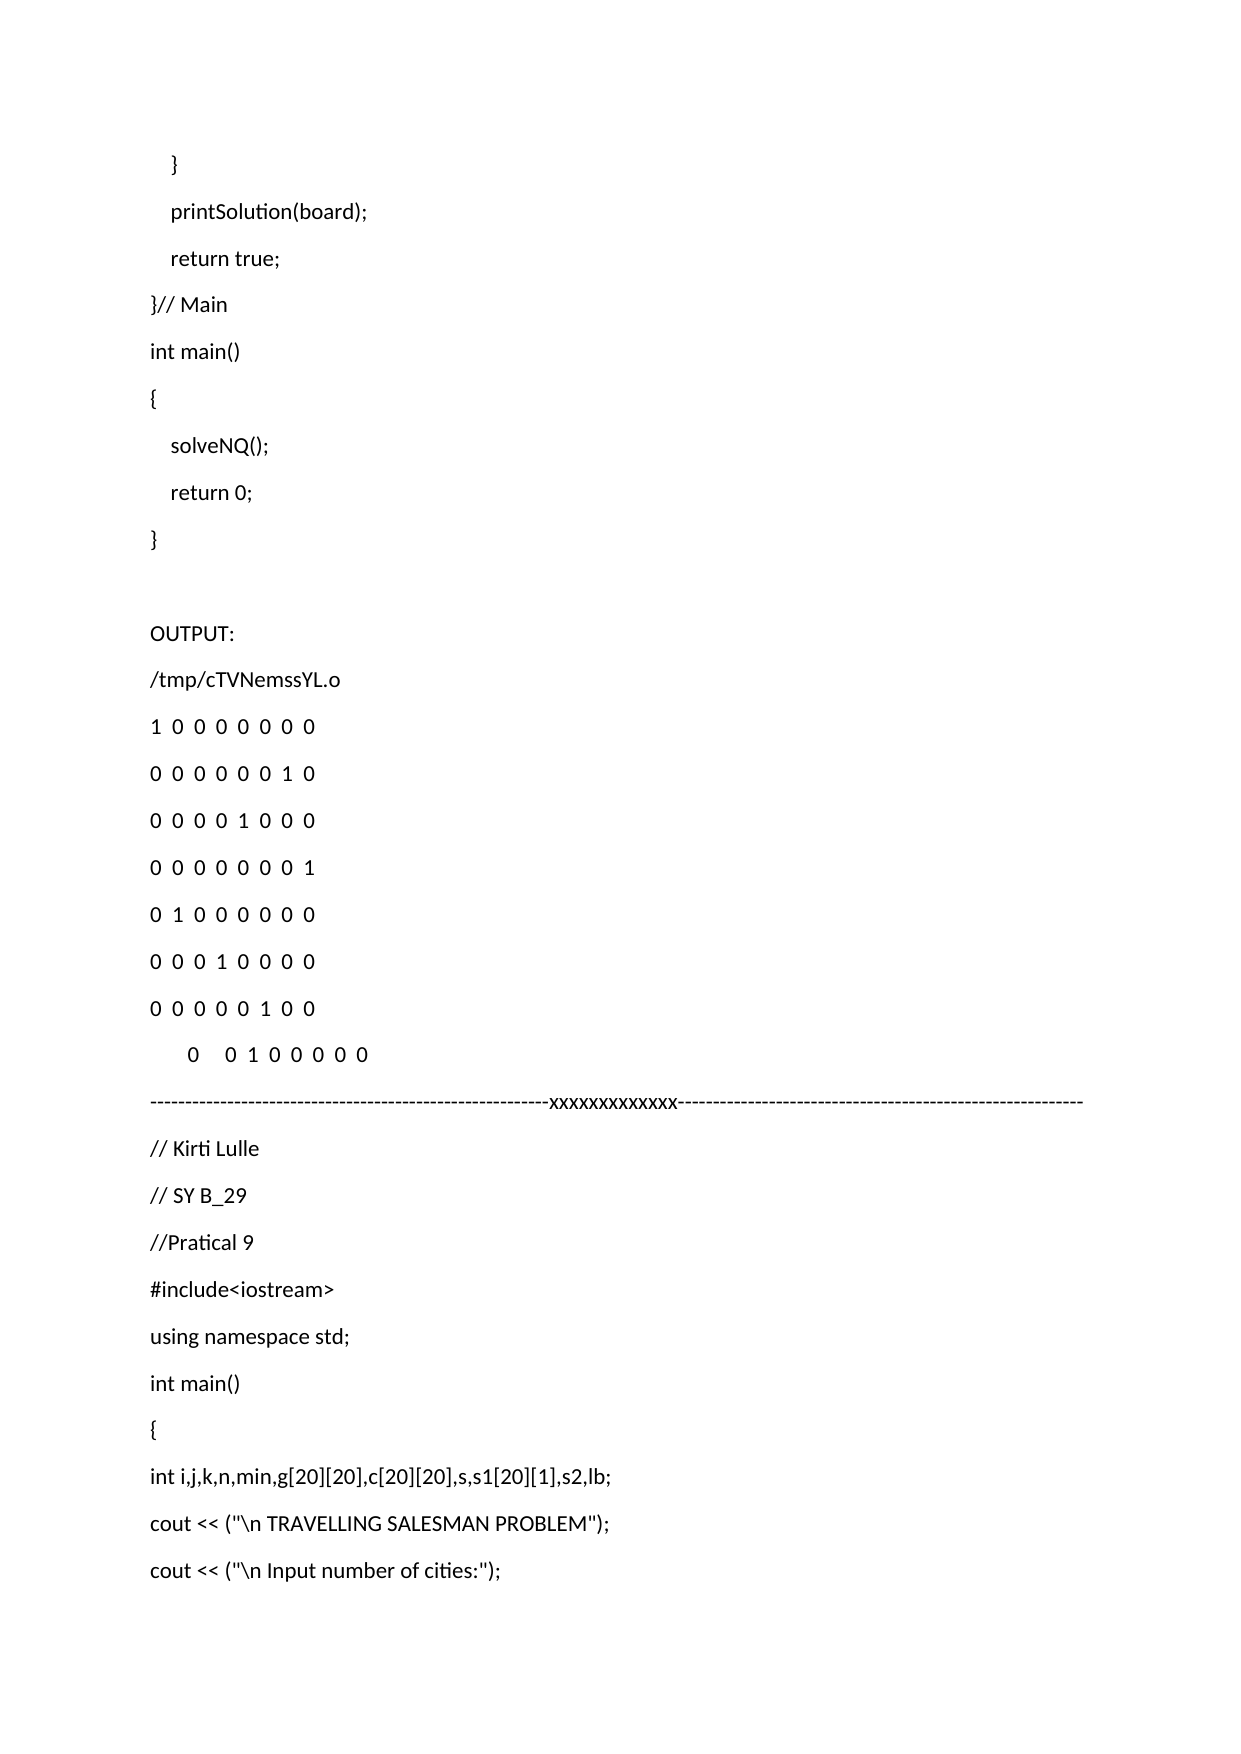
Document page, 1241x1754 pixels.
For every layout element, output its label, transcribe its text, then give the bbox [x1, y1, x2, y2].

text 0 0 0 0 0 1 0 0 [150, 994, 1090, 1022]
text 0 0 0 1 0 0 0 0 [150, 947, 1090, 975]
text OUTPUT: [150, 619, 1090, 647]
text 0 0 0 0 0 0 1 0 [150, 759, 1090, 787]
text //Pratical 9 [150, 1228, 1090, 1256]
text return 0; [150, 478, 1090, 506]
text int i,j,k,n,min,g[20][20],c[20][20],s,s1[20][1],s2,lb; [150, 1462, 1090, 1491]
text } [150, 150, 1090, 178]
text } [150, 525, 1090, 553]
text { [150, 1416, 1090, 1444]
text // Kirti Lulle [150, 1134, 1090, 1162]
text int main() [150, 337, 1090, 366]
text ---------------------------------------------------------xxxxxxxxxxxxx---------------------------------------------------------- [150, 1087, 1090, 1116]
text cout << ("\n TRAVELLING SALESMAN PROBLEM"); [150, 1509, 1090, 1537]
text // SY B_29 [150, 1181, 1090, 1209]
text #include<iostream> [150, 1275, 1090, 1303]
list 0 1 0 0 0 0 0 [187, 1041, 1090, 1069]
text using namespace std; [150, 1322, 1090, 1350]
text solveNQ(); [150, 431, 1090, 459]
text { [150, 384, 1090, 412]
text 0 0 0 0 1 0 0 0 [150, 806, 1090, 834]
text 0 0 0 0 0 0 0 1 [150, 853, 1090, 881]
text return true; [150, 244, 1090, 272]
text }// Main [150, 291, 1090, 319]
text printSolution(board); [150, 197, 1090, 225]
text /tmp/cTVNemssYL.o [150, 666, 1090, 694]
text cout << ("\n Input number of cities:"); [150, 1556, 1090, 1584]
text 0 1 0 0 0 0 0 0 [150, 900, 1090, 928]
text int main() [150, 1369, 1090, 1397]
text 1 0 0 0 0 0 0 0 [150, 712, 1090, 741]
